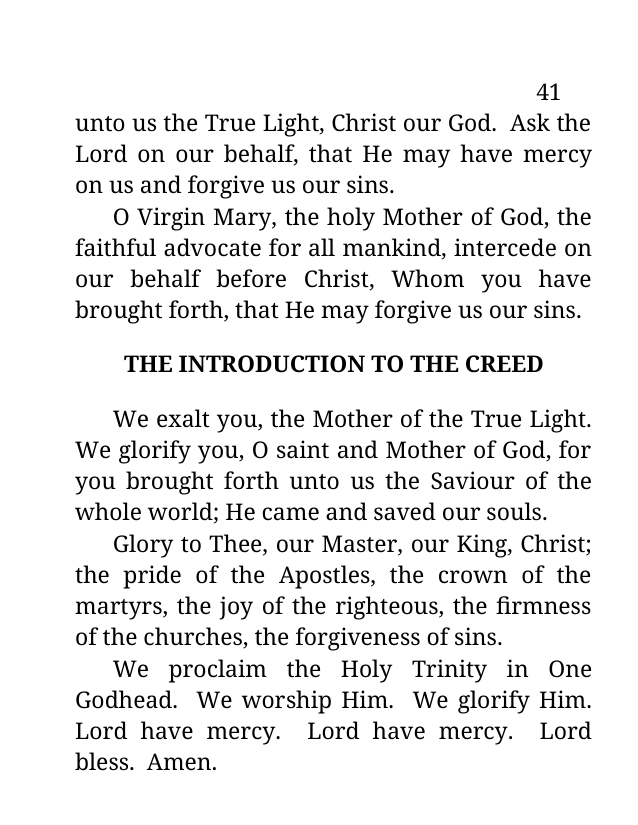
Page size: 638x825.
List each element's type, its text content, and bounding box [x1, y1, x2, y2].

text Glory to Thee, our Master, our King, Christ; the pride of the Apostles, the crown of the martyrs, the joy of the righteous, the firmness of the churches, the forgiveness of sins. [75, 528, 592, 653]
text O Virgin Mary, the holy Mother of God, the faithful advocate for all mankind, intercede on our behalf before Christ, Whom you have brought forth, that He may forgive us our sins. [75, 201, 592, 326]
subtitle THE INTRODUCTION TO THE CREED [75, 348, 592, 380]
text We proclaim the Holy Trinity in One Godhead. We worship Him. We glorify Him. Lord have mercy. Lord have mercy. Lord bless. Amen. [75, 653, 592, 778]
text We exalt you, the Mother of the True Light. We glorify you, O saint and Mother of God, for you brought forth unto us the Saviour of the whole world; He came and saved our souls. [75, 403, 592, 528]
